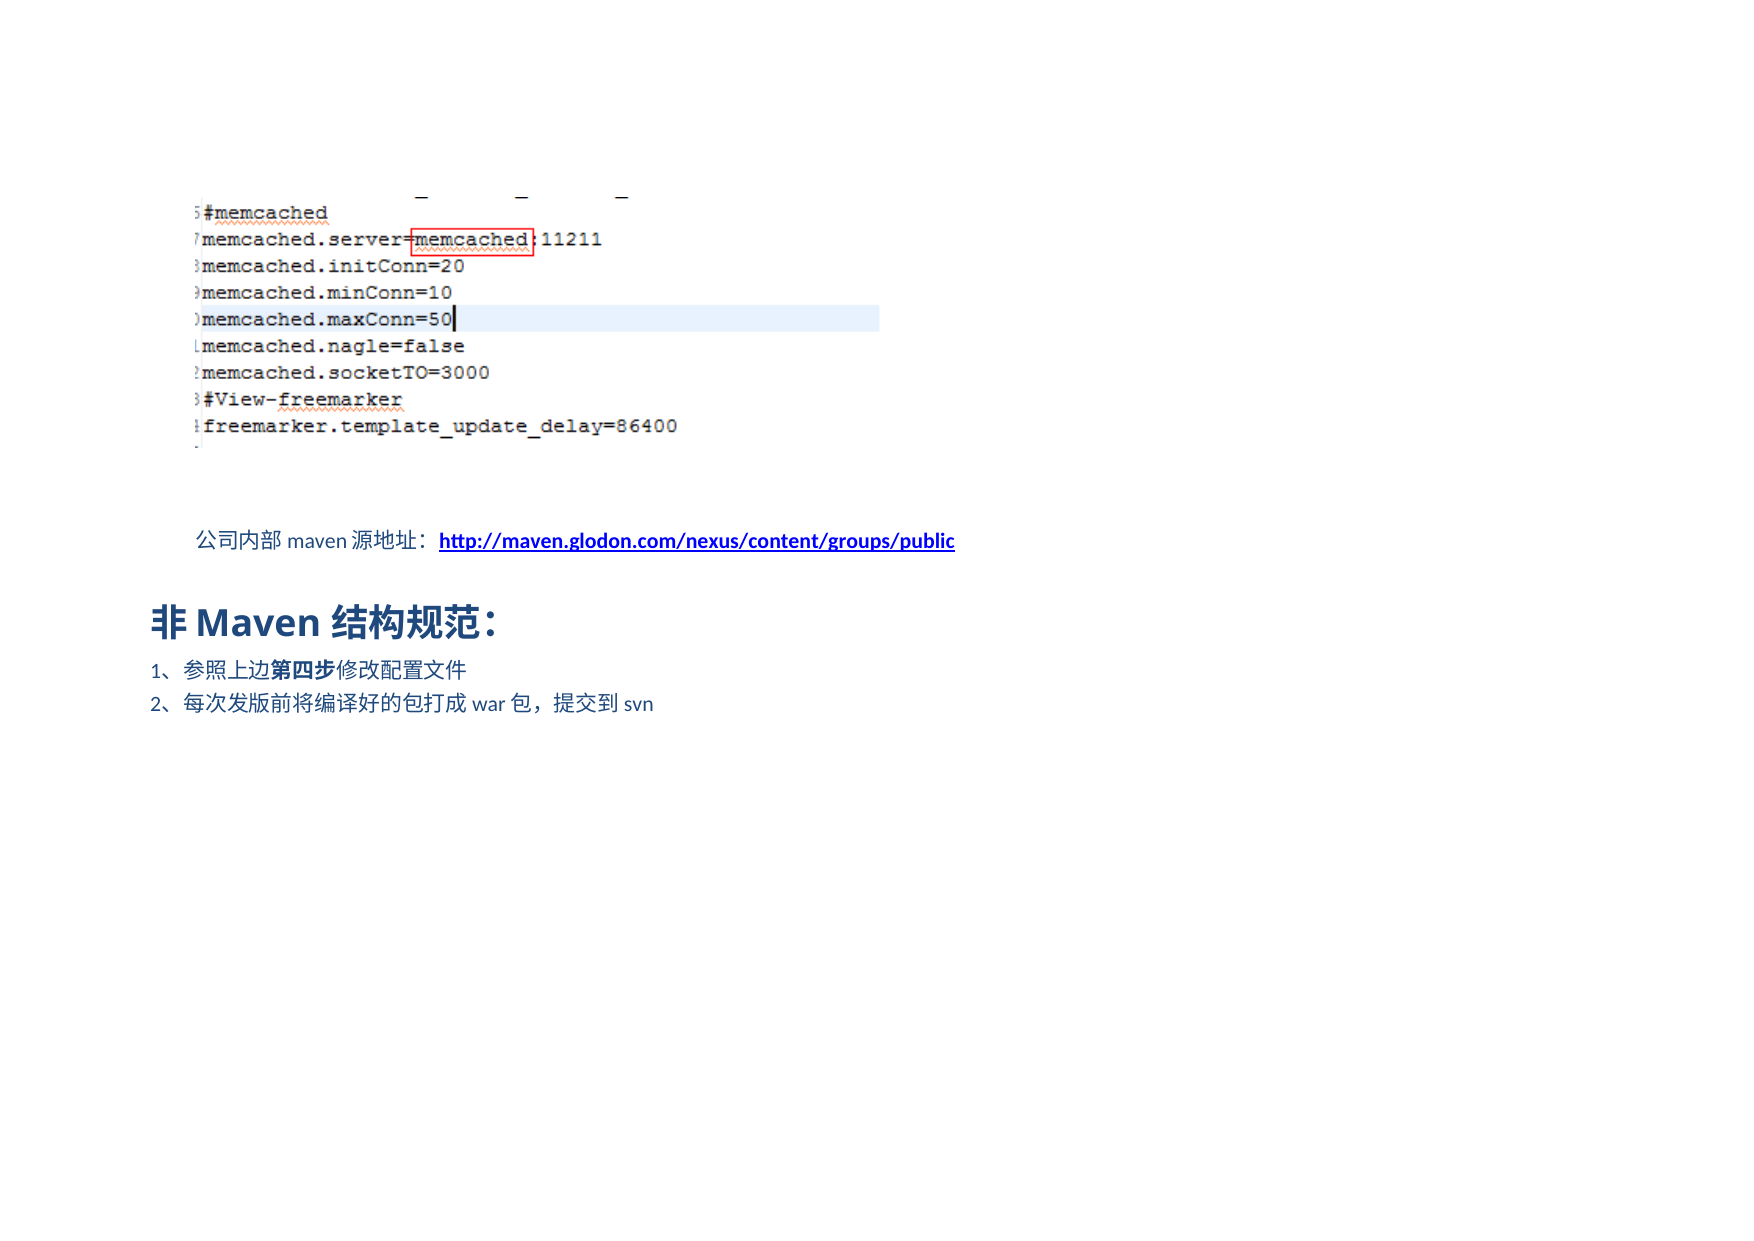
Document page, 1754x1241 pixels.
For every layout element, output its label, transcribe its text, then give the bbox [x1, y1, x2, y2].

text 1、参照上边第四步修改配置文件 [150, 653, 1604, 685]
text 2、每次发版前将编译好的包打成war包，提交到svn [150, 685, 1604, 718]
picture [195, 197, 880, 448]
text 非Maven 结构规范： [150, 588, 1604, 653]
text 公司内部maven源地址：http://maven.glodon.com/nexus/content/groups/public [150, 523, 1604, 555]
